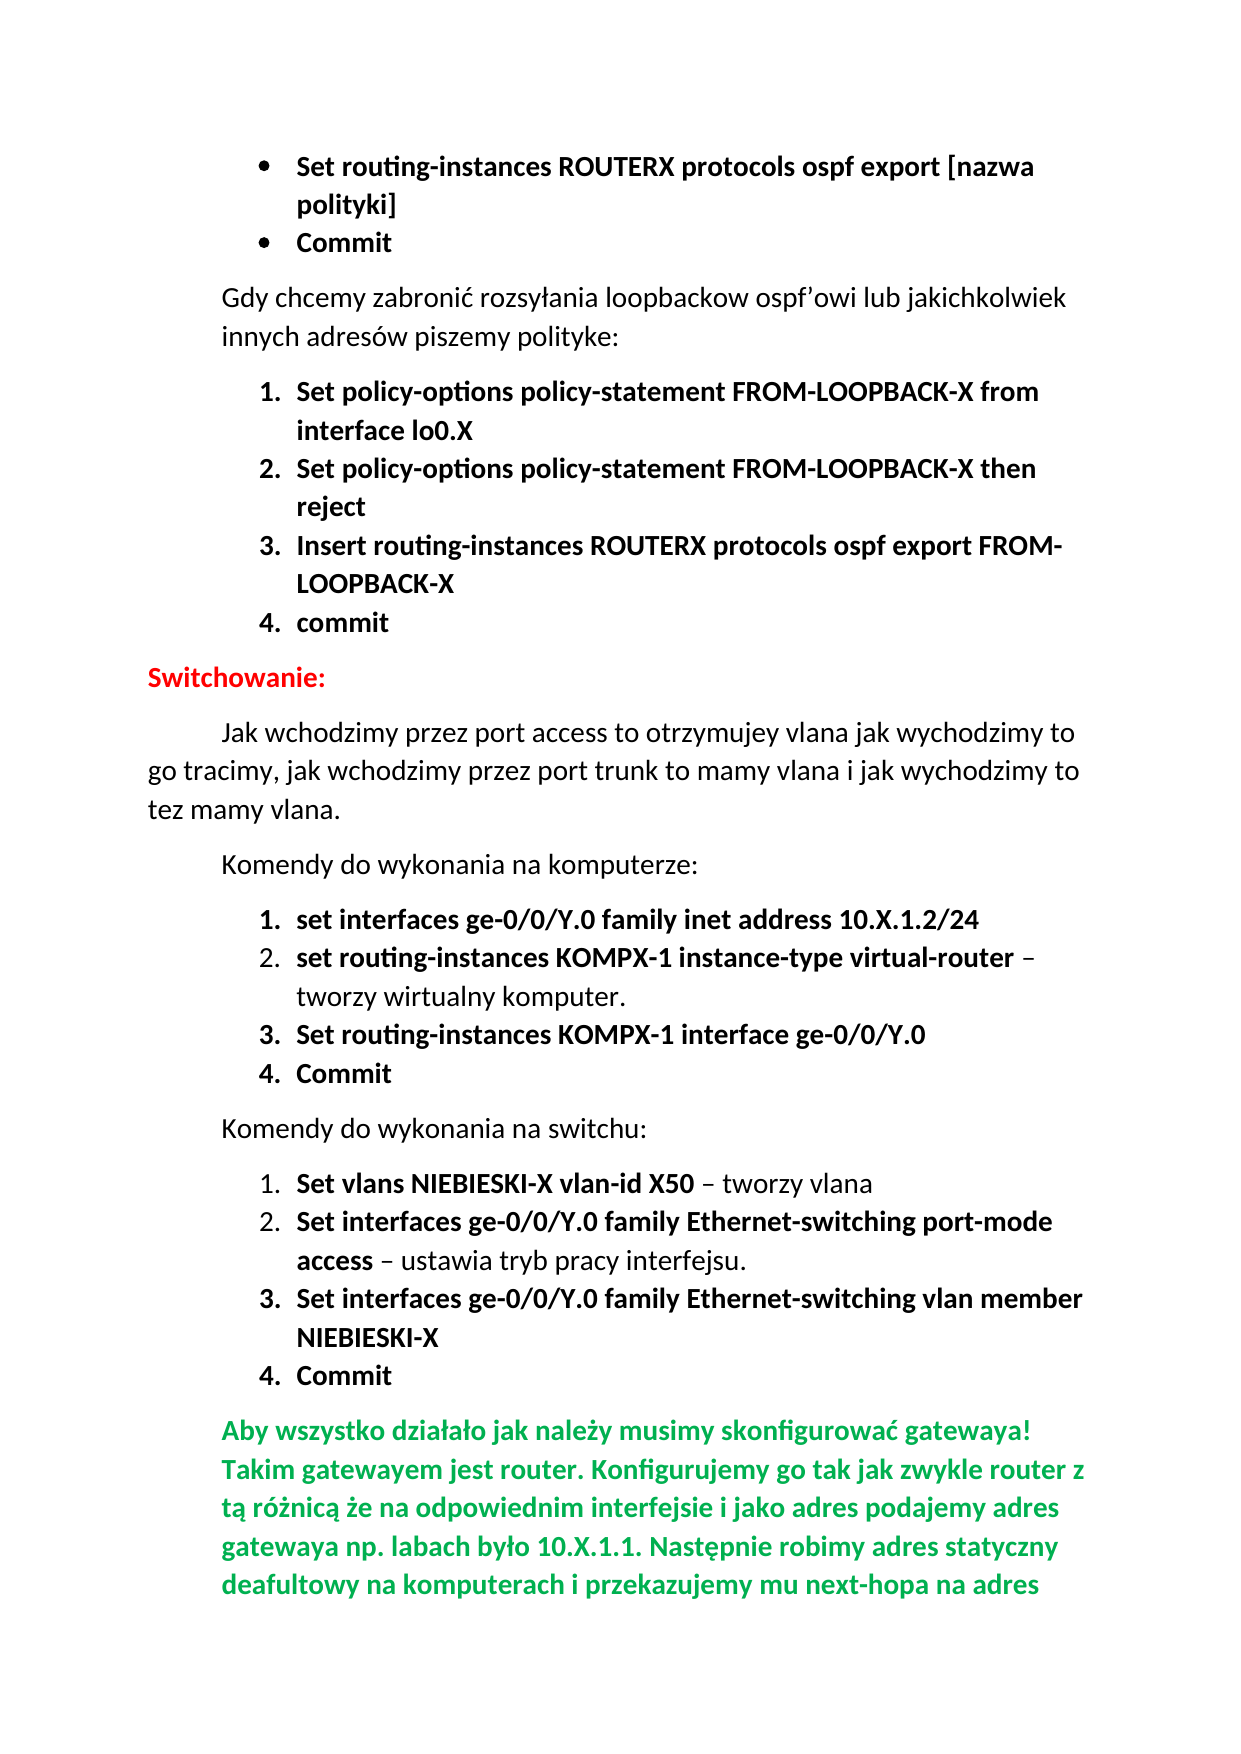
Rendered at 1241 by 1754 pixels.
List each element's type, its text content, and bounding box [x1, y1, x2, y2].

text Gdy chcemy zabronić rozsyłania loopbackow ospf’owi lub jakichkolwiek innych adresów piszemy polityke: [221, 279, 1093, 354]
list set interfaces ge-0/0/Y.0 family inet address 10.X.1.2/24 [258, 901, 1093, 937]
list set routing-instances KOMPX-1 instance-type virtual-router – tworzy wirtualny komputer. [258, 939, 1093, 1013]
list Commit [259, 224, 1093, 260]
text Switchowanie: [148, 659, 1093, 694]
list Set policy-options policy-statement FROM-LOOPBACK-X then reject [259, 450, 1093, 524]
list Commit [258, 1055, 1093, 1090]
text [221, 1412, 1093, 1602]
list Set routing-instances KOMPX-1 interface ge-0/0/Y.0 [258, 1016, 1093, 1052]
list Set vlans NIEBIESKI-X vlan-id X50 – tworzy vlana [259, 1165, 1093, 1201]
list Set routing-instances ROUTERX protocols ospf export [nazwa polityki] [259, 148, 1093, 222]
list Set policy-options policy-statement FROM-LOOPBACK-X from interface lo0.X [259, 373, 1093, 447]
text Jak wchodzimy przez port access to otrzymujey vlana jak wychodzimy to go tracimy, jak wchodzimy przez port trunk to mamy vlana i jak wychodzimy to tez mamy vlana. [148, 714, 1093, 826]
list Commit [259, 1357, 1093, 1393]
text Komendy do wykonania na switchu: [221, 1110, 1093, 1146]
list Set interfaces ge-0/0/Y.0 family Ethernet-switching vlan member NIEBIESKI-X [259, 1280, 1093, 1354]
list commit [259, 604, 1093, 639]
list Insert routing-instances ROUTERX protocols ospf export FROM-LOOPBACK-X [259, 527, 1093, 601]
list Set interfaces ge-0/0/Y.0 family Ethernet-switching port-mode access – ustawia tryb pracy interfejsu. [259, 1203, 1093, 1277]
text Komendy do wykonania na komputerze: [148, 846, 1093, 882]
